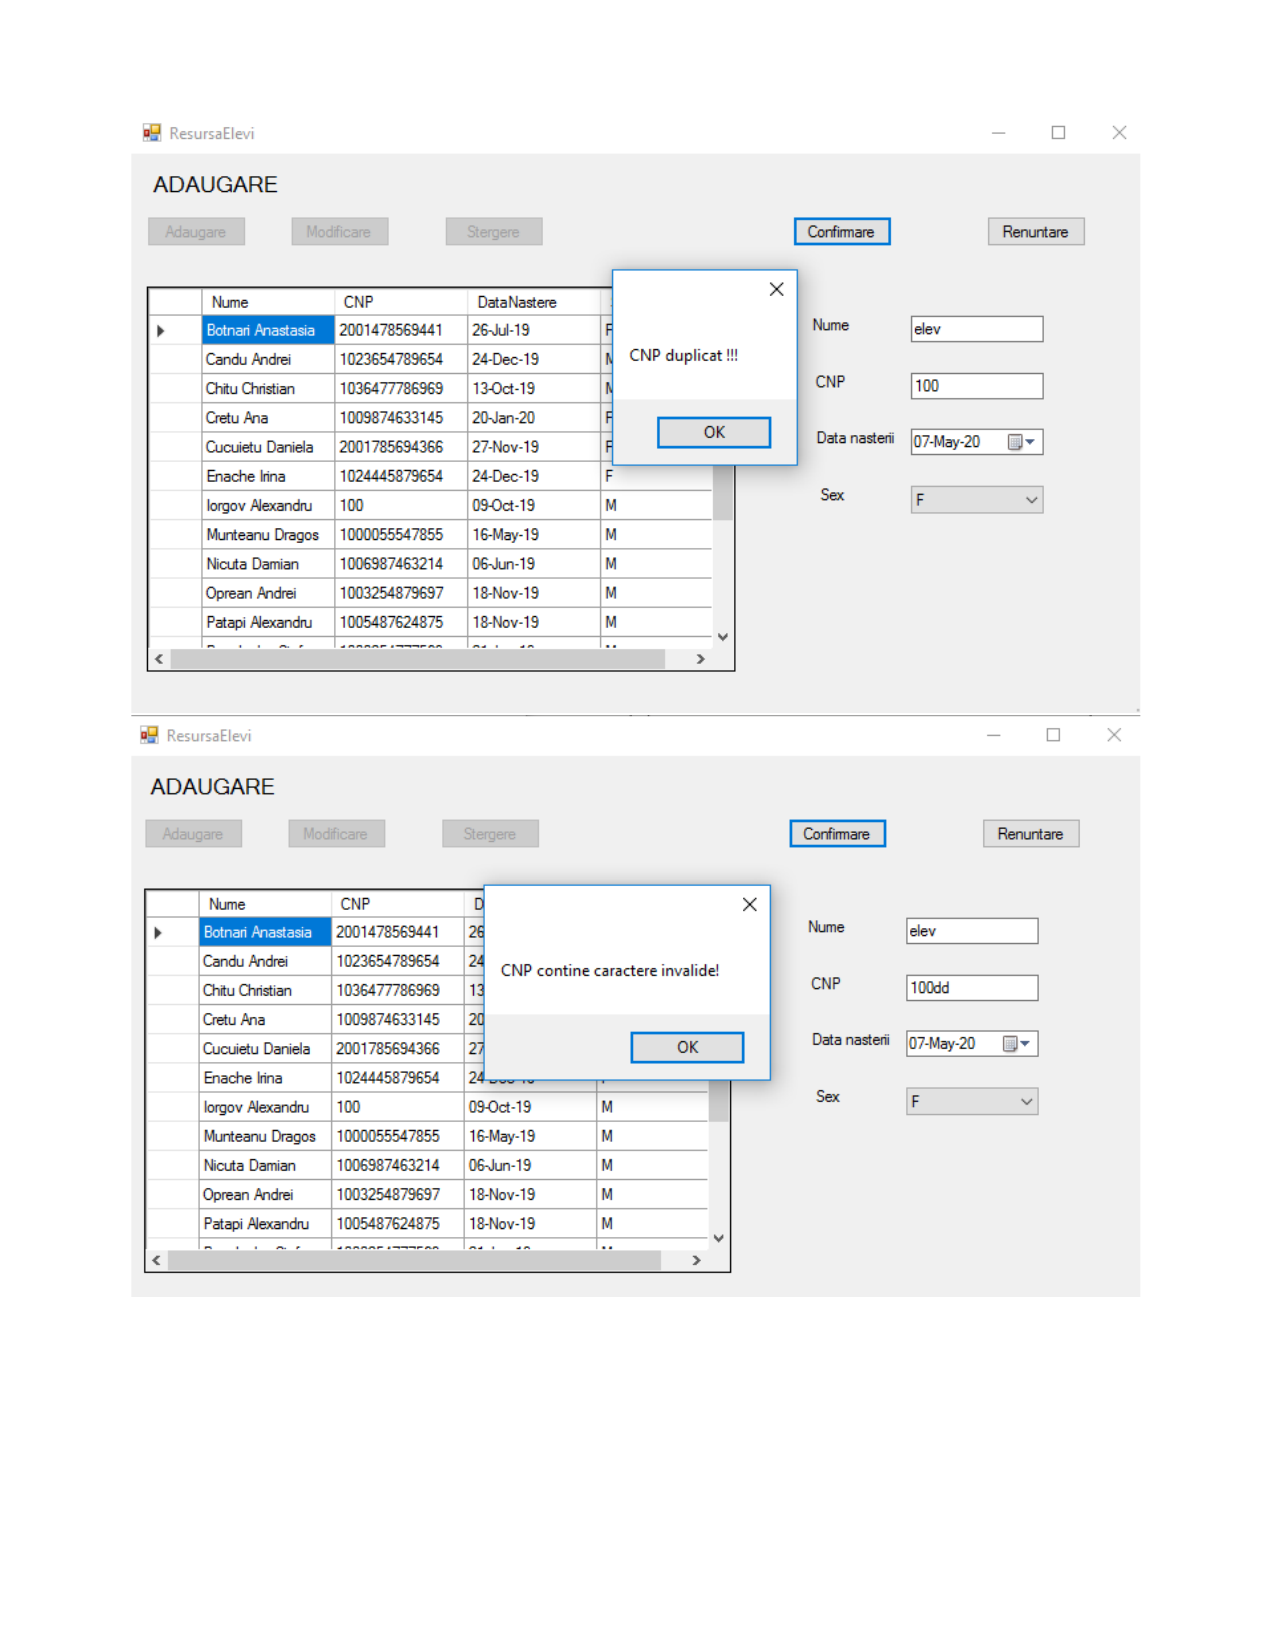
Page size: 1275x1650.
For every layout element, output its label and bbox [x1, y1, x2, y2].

picture [131, 118, 1141, 713]
picture [131, 715, 1141, 1297]
